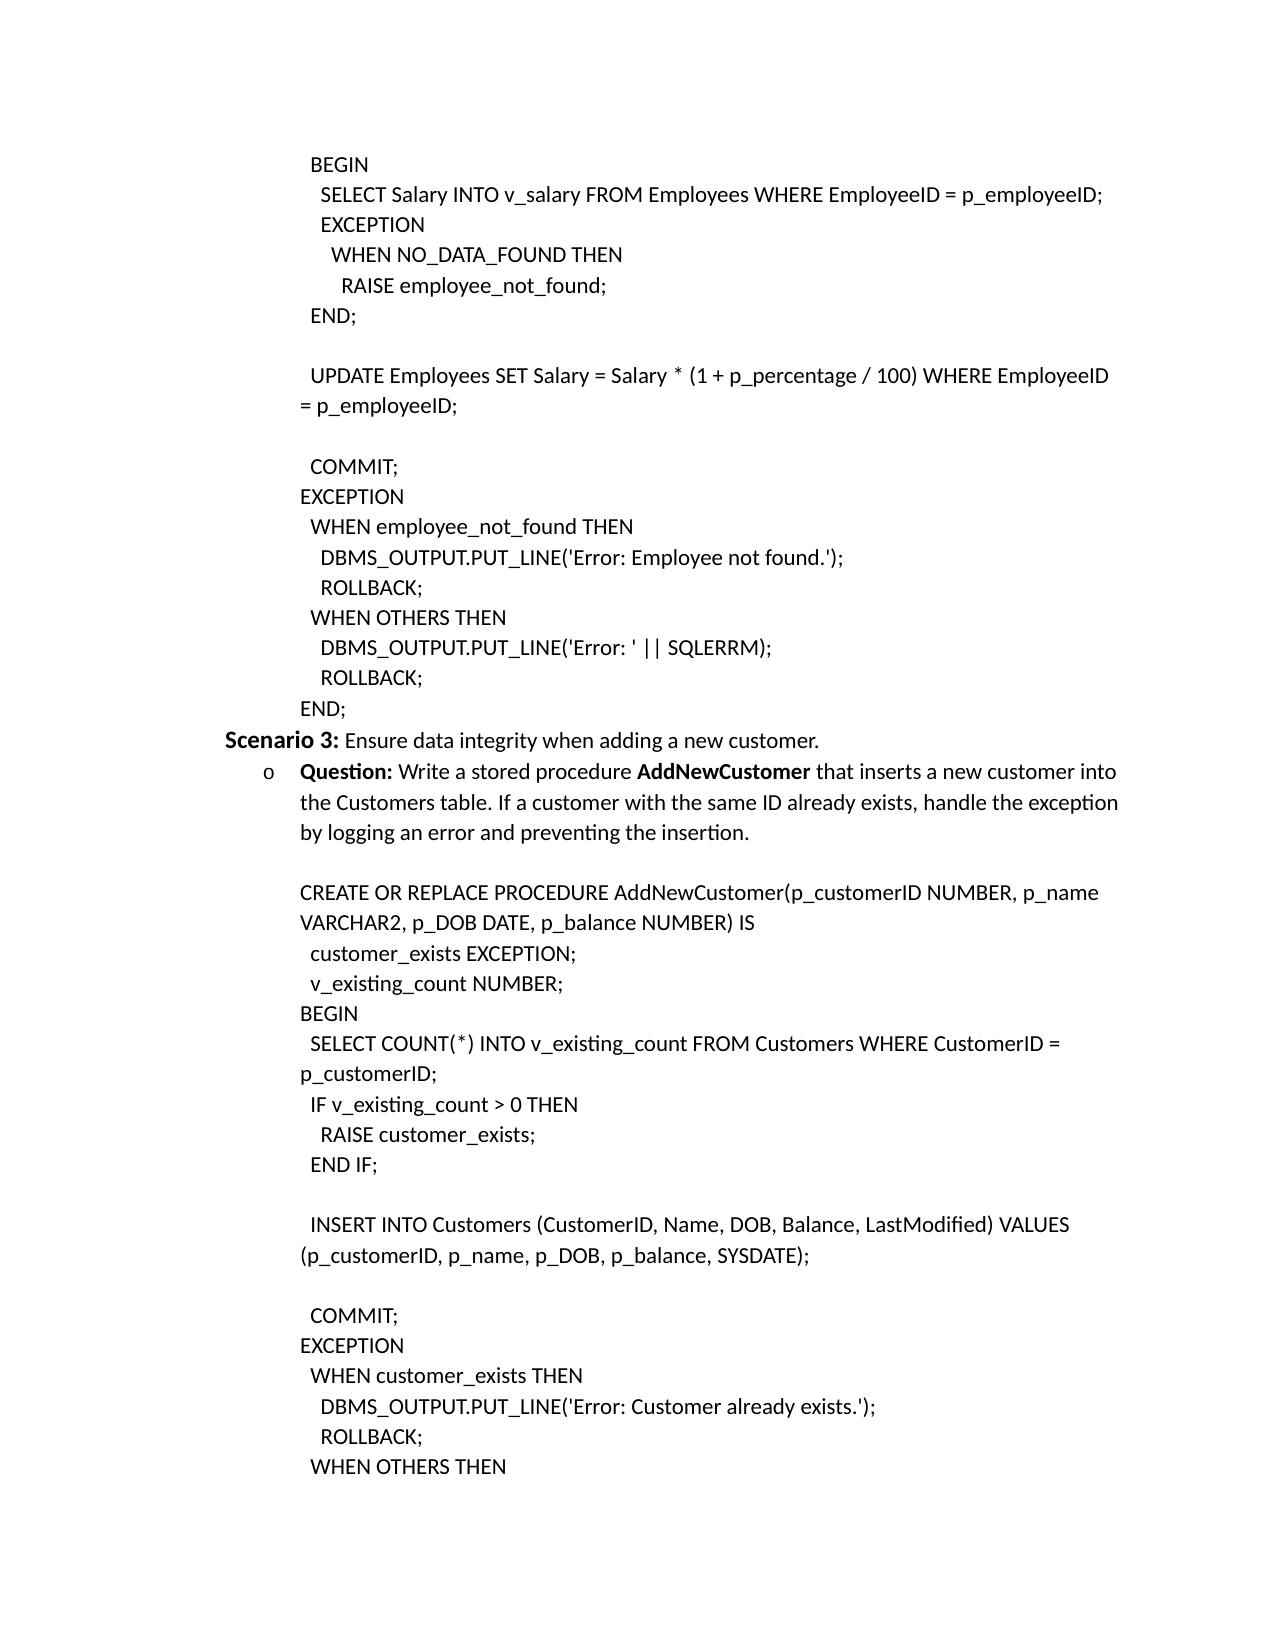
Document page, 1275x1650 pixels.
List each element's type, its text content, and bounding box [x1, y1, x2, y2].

text RAISE employee_not_found; [300, 271, 1125, 299]
text BEGIN [300, 999, 1125, 1027]
text INSERT INTO Customers (CustomerID, Name, DOB, Balance, LastModified) VALUES (p_customerID, p_name, p_DOB, p_balance, SYSDATE); [300, 1211, 1125, 1269]
text WHEN OTHERS THEN [300, 603, 1125, 631]
text WHEN OTHERS THEN [300, 1452, 1125, 1480]
text DBMS_OUTPUT.PUT_LINE('Error: Customer already exists.'); [300, 1392, 1125, 1420]
text WHEN customer_exists THEN [300, 1362, 1125, 1389]
text ROLLBACK; [300, 573, 1125, 601]
text COMMIT; [300, 1301, 1125, 1329]
text v_existing_count NUMBER; [300, 969, 1125, 997]
text WHEN NO_DATA_FOUND THEN [300, 241, 1125, 269]
text EXCEPTION [300, 482, 1125, 510]
text DBMS_OUTPUT.PUT_LINE('Error: ' || SQLERRM); [300, 633, 1125, 661]
text customer_exists EXCEPTION; [300, 939, 1125, 967]
text ROLLBACK; [300, 1422, 1125, 1450]
text SELECT COUNT(*) INTO v_existing_count FROM Customers WHERE CustomerID = p_customerID; [300, 1029, 1125, 1087]
text END; [300, 694, 1125, 722]
text Scenario 3: Ensure data integrity when adding a new customer. [225, 724, 1125, 754]
text RAISE customer_exists; [300, 1120, 1125, 1148]
text COMMIT; [300, 452, 1125, 480]
text EXCEPTION [300, 210, 1125, 238]
list Question: Write a stored procedure AddNewCustomer that inserts a new customer into the Customers table. If a customer with the same ID already exists, handle the exception by logging an error and preventing the insertion. [262, 757, 1125, 846]
text CREATE OR REPLACE PROCEDURE AddNewCustomer(p_customerID NUMBER, p_name VARCHAR2, p_DOB DATE, p_balance NUMBER) IS [300, 878, 1125, 936]
text WHEN employee_not_found THEN [300, 512, 1125, 541]
text BEGIN [300, 150, 1125, 178]
text END; [300, 301, 1125, 329]
text SELECT Salary INTO v_salary FROM Employees WHERE EmployeeID = p_employeeID; [300, 180, 1125, 208]
text EXCEPTION [300, 1331, 1125, 1359]
text END IF; [300, 1150, 1125, 1178]
text UPDATE Employees SET Salary = Salary * (1 + p_percentage / 100) WHERE EmployeeID = p_employeeID; [300, 361, 1125, 420]
text IF v_existing_count > 0 THEN [300, 1090, 1125, 1118]
text DBMS_OUTPUT.PUT_LINE('Error: Employee not found.'); [300, 543, 1125, 571]
text ROLLBACK; [300, 663, 1125, 692]
